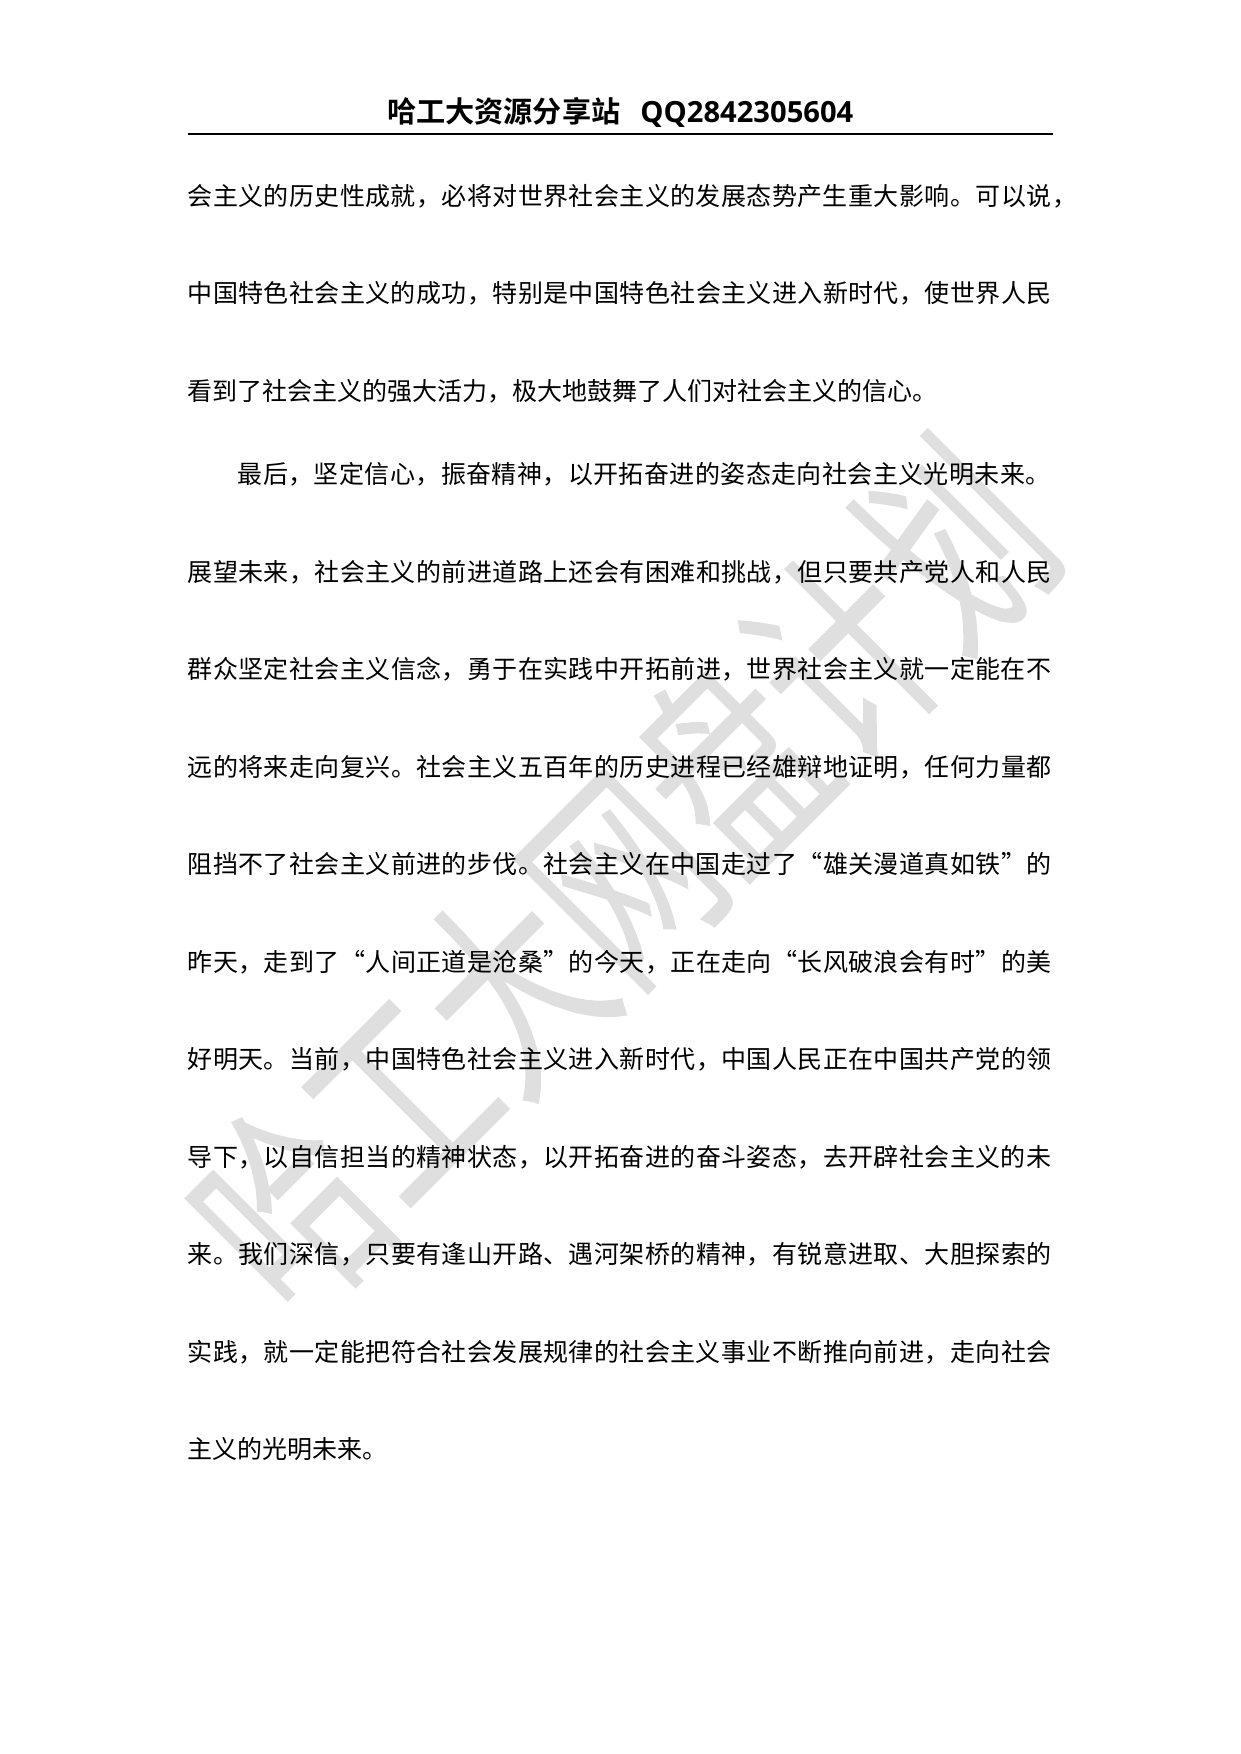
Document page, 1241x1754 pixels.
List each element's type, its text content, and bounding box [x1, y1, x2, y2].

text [187, 162, 1053, 422]
text 最后，坚定信心，振奋精神，以开拓奋进的姿态走向社会主义光明未来。展望未来，社会主义的前进道路上还会有困难和挑战，但只要共产党人和人民群众坚定社会主义信念，勇于在实践中开拓前进，世界社会主义就一定能在不远的将来走向复兴。社会主义五百年的历史进程已经雄辩地证明，任何力量都阻挡不了社会主义前进的步伐。社会主义在中国走过了“雄关漫道真如铁”的昨天，走到了“人间正道是沧桑”的今天，正在走向“长风破浪会有时”的美好明天。当前，中国特色社会主义进入新时代，中国人民正在中国共产党的领导下，以自信担当的精神状态，以开拓奋进的奋斗姿态，去开辟社会主义的未来。我们深信，只要有逢山开路、遇河架桥的精神，有锐意进取、大胆探索的实践，就一定能把符合社会发展规律的社会主义事业不断推向前进，走向社会主义的光明未来。 [187, 440, 1053, 1480]
